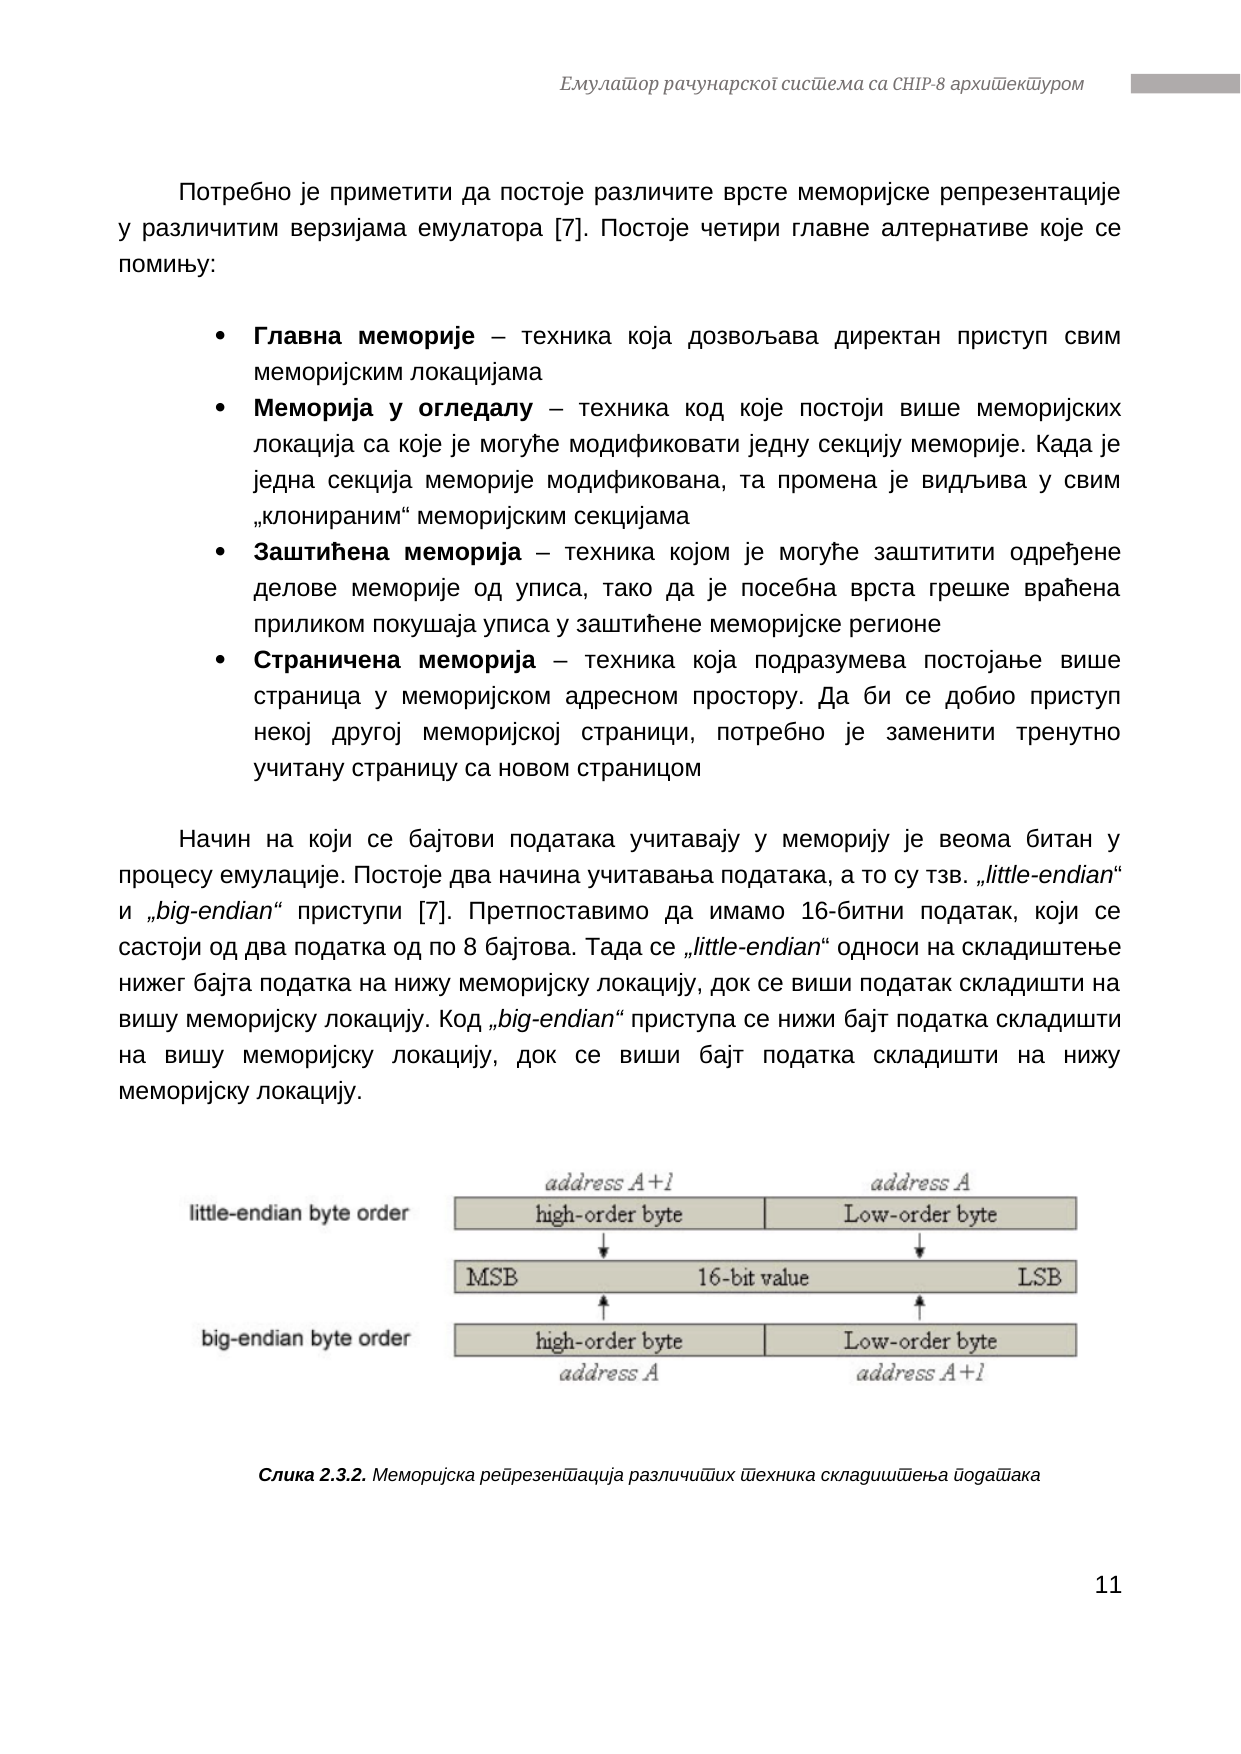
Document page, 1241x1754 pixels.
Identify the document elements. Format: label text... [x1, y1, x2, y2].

list Заштићена меморија – техника којом је могуће заштитити одређене делове меморије од уписа, тако да је посебна врста грешке враћена приликом покушаја уписа у заштићене меморијске регионе [216, 537, 1122, 637]
list Меморија у огледалу – техника код које постоји више меморијских локација са које је могуће модификовати једну секцију меморије. Када је једна секција меморије модификована, та промена је видљива у свим „клонираним“ меморијским секцијама [216, 393, 1122, 529]
list Начин на који се бајтови података учитавају у меморију је веома битан у процесу емулације. Постоје два начина учитавања података, а то су тзв. „little-endian“ и „big-endian“ приступи [7]. Претпоставимо да имамо 16-битни податак, који се састоји од два податка од по 8 бајтова. Тада се „little-endian“ односи на складиштење нижег бајта податка на нижу меморијску локацију, док се виши податак складишти на вишу меморијску локацију. Код „big-endian“ приступа се нижи бајт податка складишти на вишу меморијску локацију, док се виши бајт податка складишти на нижу меморијску локацију. [118, 824, 1122, 1105]
list Страничена меморија – техника која подразумева постојање више страница у меморијском адресном простору. Да би се добио приступ некој другој меморијској страници, потребно је заменити тренутно учитану страницу са новом страницом [216, 645, 1122, 781]
list Потребно је приметити да постоје различите врсте меморијске репрезентације у различитим верзијама емулатора [7]. Постоје четири главне алтернативе које се помињу: [118, 177, 1122, 278]
list Главна меморије – техника која дозвољава директан приступ свим меморијским локацијама [216, 321, 1122, 386]
text Слика 2.3.2. Меморијска репрезентација различитих техника складиштења података [118, 1464, 1122, 1485]
picture [178, 1147, 1098, 1405]
